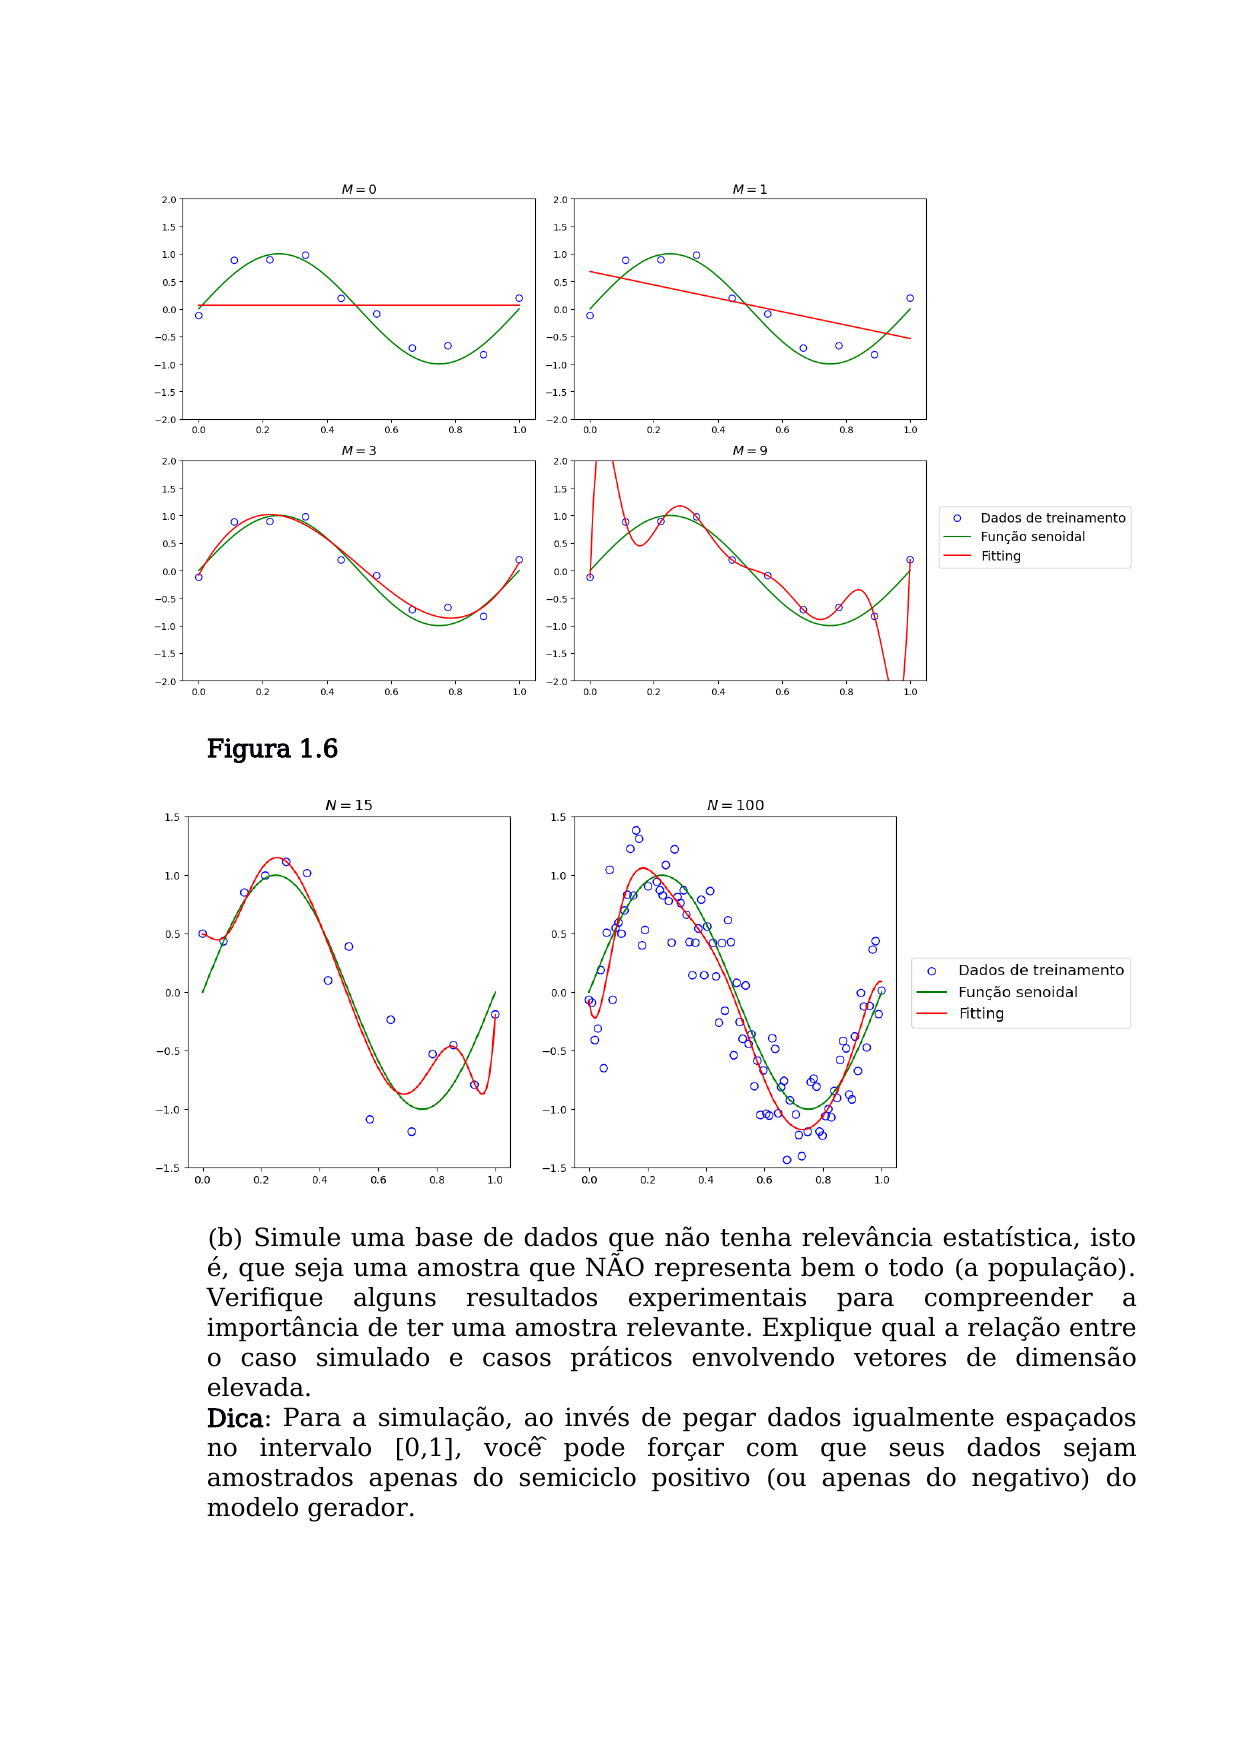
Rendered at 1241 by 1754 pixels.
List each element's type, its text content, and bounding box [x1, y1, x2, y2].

picture [147, 177, 1137, 703]
text Figura 1.6 [207, 732, 1138, 762]
text (b) Simule uma base de dados que não tenha relevância estatística, isto é, que seja uma amostra que NÃO representa bem o todo (a população). Verifique alguns resultados experimentais para compreender a importância de ter uma amostra relevante. Explique qual a relação entre o caso simulado e casos práticos envolvendo vetores de dimensão elevada. [207, 1222, 1138, 1402]
text Dica: Para a simulação, ao invés de pegar dados igualmente espaçados no intervalo [0,1], você̂ pode forçar com que seus dados sejam amostrados apenas do semiciclo positivo (ou apenas do negativo) do modelo gerador. [207, 1402, 1138, 1522]
picture [147, 791, 1137, 1193]
